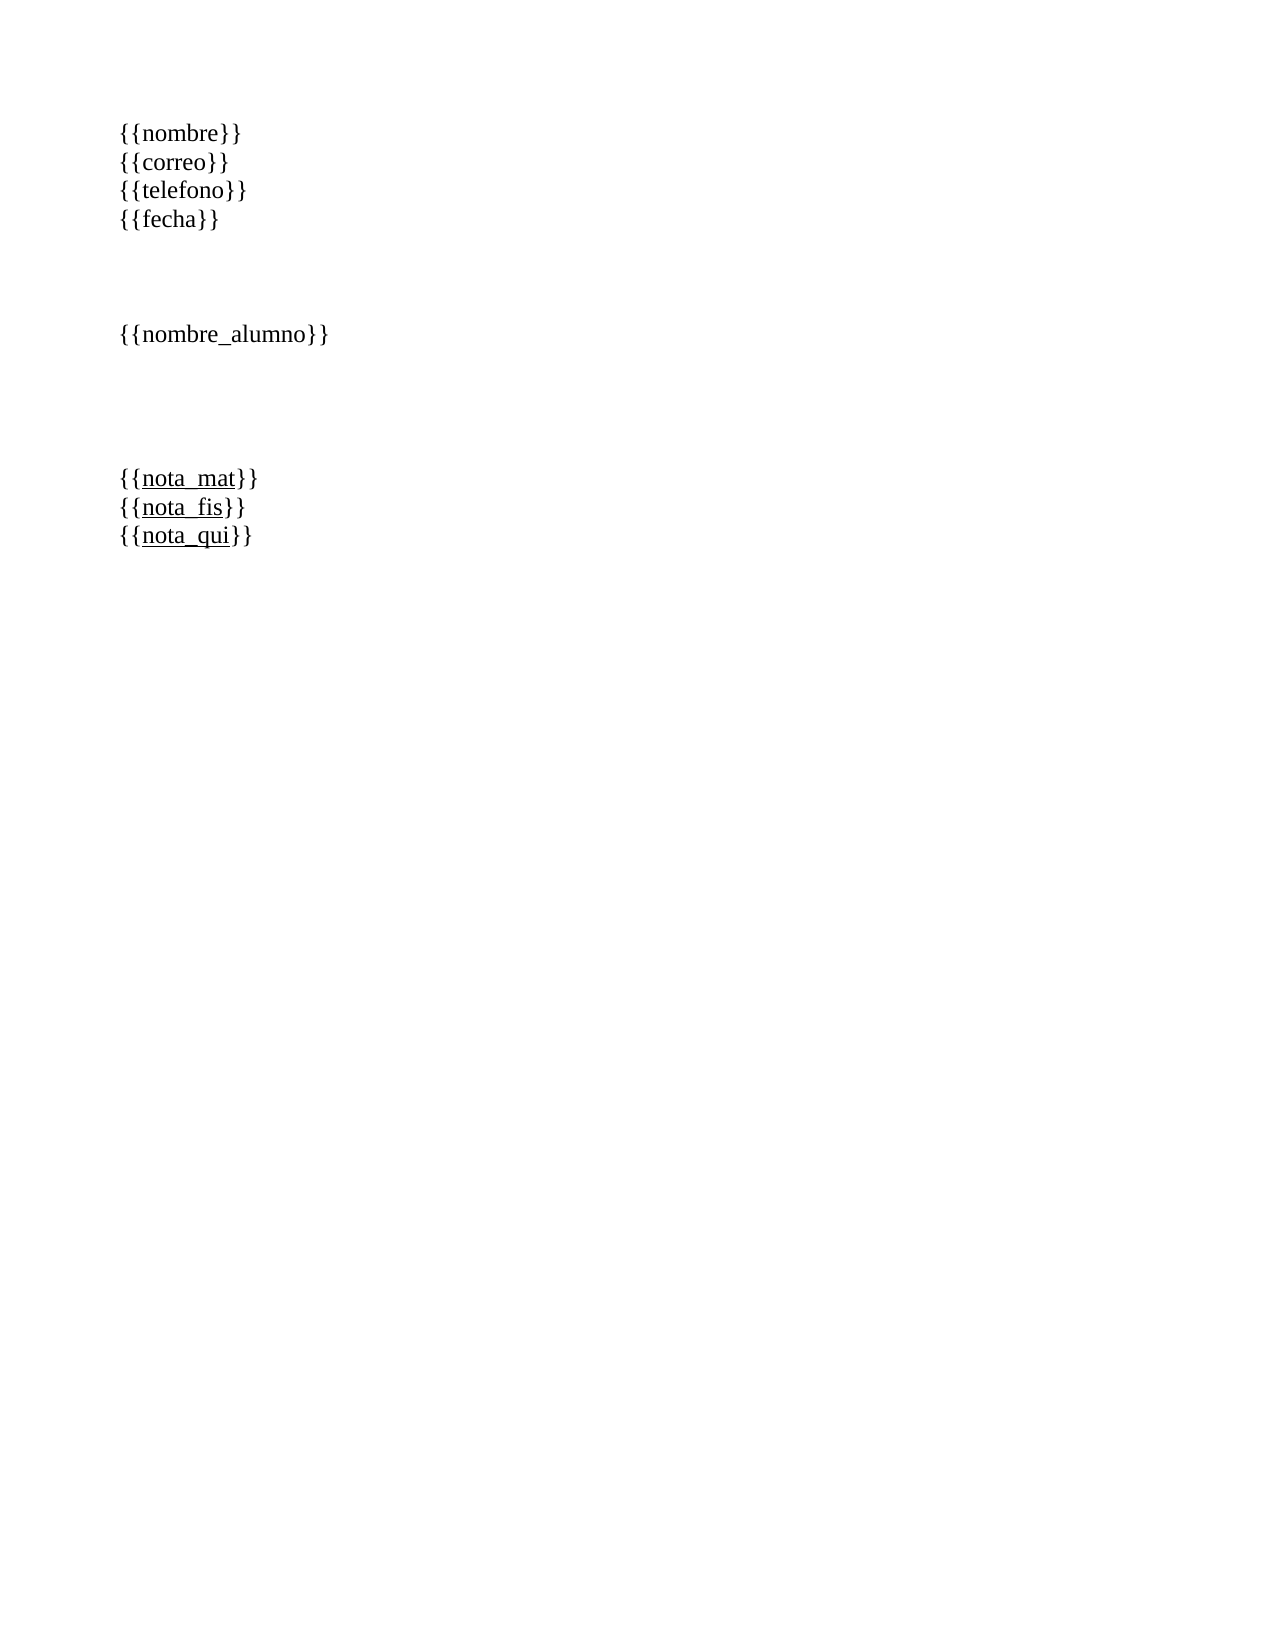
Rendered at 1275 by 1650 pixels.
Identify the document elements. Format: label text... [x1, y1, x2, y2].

text {{telefono}} [118, 176, 1157, 204]
text {{nota_qui}} [118, 521, 1157, 549]
text {{nombre_alumno}} [118, 319, 1157, 348]
text {{fecha}} [118, 204, 1157, 233]
text {{nota_fis}} [118, 492, 1157, 521]
text {{nota_mat}} [118, 463, 1157, 492]
text {{correo}} [118, 147, 1157, 176]
text {{nombre}} [118, 118, 1157, 147]
